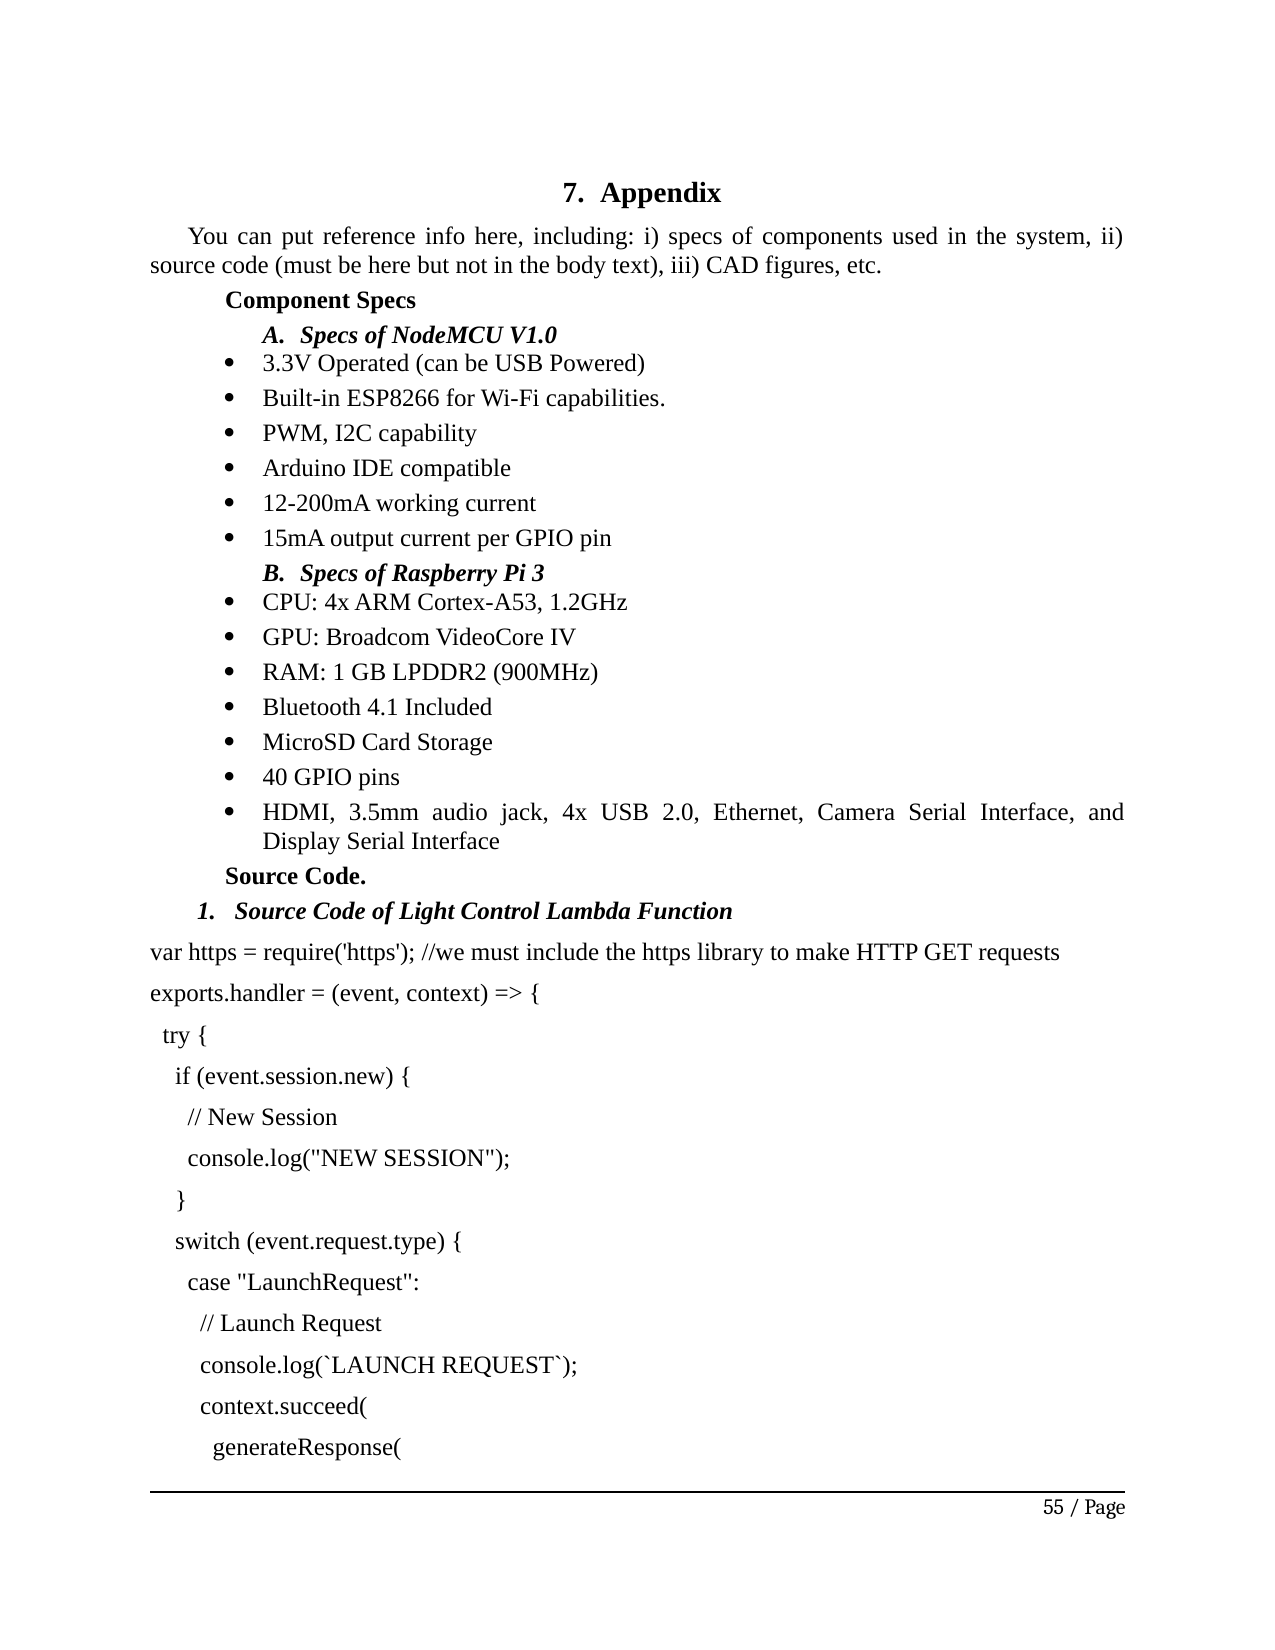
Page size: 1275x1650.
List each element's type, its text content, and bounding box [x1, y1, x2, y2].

text 40 GPIO pins [225, 762, 1125, 791]
text You can put reference info here, including: i) specs of components used in the system, ii) source code (must be here but not in the body text), iii) CAD figures, etc. [150, 221, 1125, 278]
subtitle Specs of Raspberry Pi 3 [262, 558, 1125, 587]
text PWM, I2C capability [225, 418, 1125, 447]
text context.succeed( [150, 1391, 1125, 1420]
text if (event.session.new) { [150, 1061, 1125, 1090]
text // Launch Request [150, 1308, 1125, 1337]
text try { [150, 1020, 1125, 1048]
text var https = require('https'); //we must include the https library to make HTTP GET requests [150, 937, 1125, 966]
list Source Code. [225, 861, 1125, 890]
list Appendix [562, 175, 1125, 208]
text MicroSD Card Storage [225, 727, 1125, 756]
text 12-200mA working current [225, 488, 1125, 517]
text 15mA output current per GPIO pin [225, 523, 1125, 552]
text generateResponse( [150, 1432, 1125, 1461]
text exports.handler = (event, context) => { [150, 978, 1125, 1007]
text case "LaunchRequest": [150, 1267, 1125, 1296]
text GPU: Broadcom VideoCore IV [225, 622, 1125, 651]
text Arduino IDE compatible [225, 453, 1125, 482]
list Source Code of Light Control Lambda Function [197, 896, 1125, 925]
text } [150, 1185, 1125, 1213]
text switch (event.request.type) { [150, 1226, 1125, 1255]
text // New Session [150, 1102, 1125, 1131]
subtitle Specs of NodeMCU V1.0 [262, 320, 1125, 348]
text HDMI, 3.5mm audio jack, 4x USB 2.0, Ethernet, Camera Serial Interface, and Display Serial Interface [225, 797, 1125, 855]
text Bluetooth 4.1 Included [225, 692, 1125, 721]
text console.log("NEW SESSION"); [150, 1143, 1125, 1172]
text console.log(`LAUNCH REQUEST`); [150, 1350, 1125, 1378]
text Built-in ESP8266 for Wi-Fi capabilities. [225, 383, 1125, 412]
text RAM: 1 GB LPDDR2 (900MHz) [225, 657, 1125, 686]
list Component Specs [225, 285, 1125, 313]
text 3.3V Operated (can be USB Powered) [225, 348, 1125, 377]
text CPU: 4x ARM Cortex-A53, 1.2GHz [225, 587, 1125, 616]
